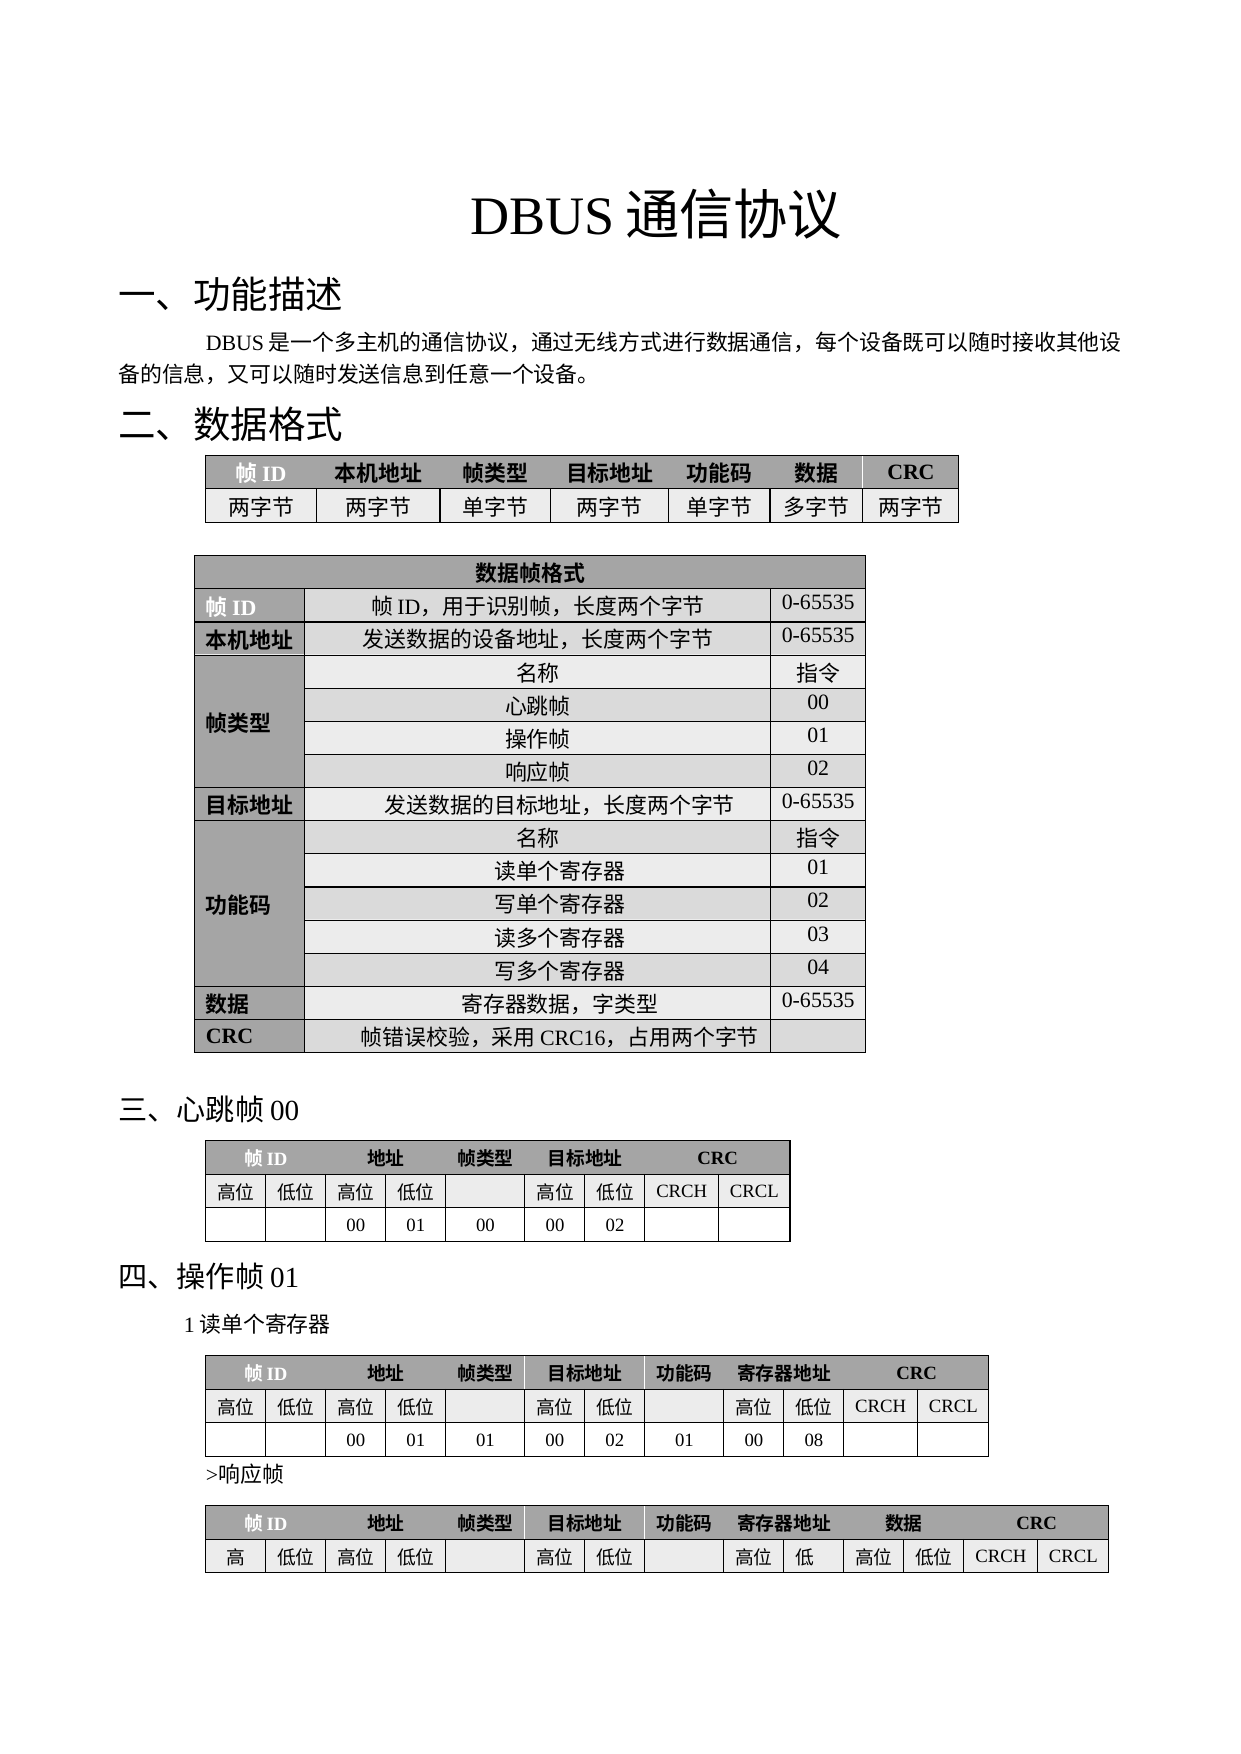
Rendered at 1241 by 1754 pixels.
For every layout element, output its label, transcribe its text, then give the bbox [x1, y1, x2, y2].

table_cell 低位 [386, 1175, 445, 1207]
table_header CRC [844, 1356, 988, 1389]
table_header 目标地址 [525, 1506, 644, 1539]
table_cell 00 [771, 689, 865, 721]
table_cell 高位 [844, 1540, 903, 1572]
table_cell 高位 [206, 1390, 265, 1422]
table_cell 0-65535 [771, 623, 865, 654]
table_header CRC [645, 1141, 789, 1174]
table_header 数据 [844, 1506, 964, 1539]
table_cell 两字节 [317, 489, 439, 522]
table_cell 两字节 [551, 489, 668, 522]
table_cell 低位 [266, 1390, 325, 1422]
table_cell 操作帧 [305, 722, 770, 754]
table_header 地址 [326, 1141, 446, 1174]
table_cell 00 [326, 1423, 385, 1456]
table_cell 01 [446, 1423, 524, 1456]
table_cell CRCL [1038, 1540, 1108, 1572]
table_cell 低位 [784, 1540, 843, 1572]
table_cell CRCH [844, 1390, 917, 1422]
table_header 帧ID [206, 456, 316, 488]
table_cell [645, 1540, 723, 1572]
table_header 数据 [770, 456, 862, 488]
text DBUS通信协议 [118, 162, 1137, 259]
table_header 帧类型 [446, 1356, 524, 1389]
table_cell [645, 1390, 723, 1422]
table_cell 寄存器数据，字类型 [305, 987, 770, 1019]
table_cell 心跳帧 [305, 689, 770, 721]
table_cell CRC [195, 1020, 304, 1052]
table_cell 名称 [305, 656, 770, 688]
table_header 帧ID [206, 1141, 326, 1174]
table_cell 高位 [326, 1540, 385, 1572]
table_cell 功能码 [195, 821, 304, 986]
table_cell [206, 1423, 265, 1456]
table_cell 高位 [525, 1540, 584, 1572]
text >响应帧 [184, 1457, 1137, 1489]
table_cell 写多个寄存器 [305, 954, 770, 986]
table_cell 08 [784, 1423, 843, 1456]
table_header 地址 [326, 1506, 446, 1539]
table_cell 发送数据的目标地址，长度两个字节 [305, 788, 770, 820]
table_cell 高位 [724, 1540, 783, 1572]
table_cell [918, 1423, 988, 1456]
table_cell 两字节 [863, 489, 958, 522]
table_cell 低位 [266, 1175, 325, 1207]
table_header CRC [863, 456, 958, 488]
table_cell CRCH [964, 1540, 1037, 1572]
table_cell 高位 [326, 1175, 385, 1207]
table_cell 01 [771, 722, 865, 754]
table_cell 高位 [525, 1175, 584, 1207]
table_cell 名称 [305, 821, 770, 853]
table_cell 响应帧 [305, 755, 770, 787]
table_cell 单字节 [669, 489, 769, 522]
table_cell 低位 [585, 1540, 644, 1572]
table_cell [266, 1208, 325, 1241]
table_cell 低位 [386, 1540, 445, 1572]
table_cell 00 [525, 1423, 584, 1456]
table_cell 00 [525, 1208, 584, 1241]
table_cell 写单个寄存器 [305, 888, 770, 919]
table_cell 帧错误校验，采用CRC16，占用两个字节 [305, 1020, 770, 1052]
text 三、心跳帧00 [118, 685, 1137, 1140]
table_header 帧类型 [446, 1506, 524, 1539]
table_cell [446, 1175, 524, 1207]
table_cell [206, 1208, 265, 1241]
table_header CRC [964, 1506, 1108, 1539]
table_cell 高位 [724, 1390, 783, 1422]
table_cell 高位 [206, 1540, 265, 1572]
table_cell 02 [585, 1423, 644, 1456]
table_cell CRCL [918, 1390, 988, 1422]
table_cell 单字节 [441, 489, 550, 522]
table_cell 本机地址 [195, 623, 304, 654]
text DBUS是一个多主机的通信协议，通过无线方式进行数据通信，每个设备既可以随时接收其他设备的信息，又可以随时发送信息到任意一个设备。 [118, 324, 1137, 389]
table_cell 读多个寄存器 [305, 921, 770, 953]
table_cell [446, 1390, 524, 1422]
table_cell 低位 [784, 1390, 843, 1422]
table_cell [645, 1208, 718, 1241]
table_cell CRCL [719, 1175, 789, 1207]
table_header 寄存器地址 [724, 1506, 844, 1539]
table_cell 0-65535 [771, 589, 865, 621]
table_header 寄存器地址 [724, 1356, 844, 1389]
table_cell 03 [771, 921, 865, 953]
text 四、操作帧01 [118, 1242, 1137, 1307]
table_cell 00 [326, 1208, 385, 1241]
table_cell 01 [386, 1423, 445, 1456]
table_cell 低位 [266, 1540, 325, 1572]
table_cell [266, 1423, 325, 1456]
table_cell 指令 [771, 821, 865, 853]
table_cell CRCH [645, 1175, 718, 1207]
text 二、数据格式 [118, 389, 1137, 454]
table_header 目标地址 [525, 1141, 645, 1174]
table_header 功能码 [645, 1356, 724, 1389]
table_header 功能码 [668, 456, 770, 488]
table_cell 低位 [585, 1175, 644, 1207]
table_cell 帧ID，用于识别帧，长度两个字节 [305, 589, 770, 621]
table_cell 02 [585, 1208, 644, 1241]
table_header 目标地址 [551, 456, 668, 488]
table_cell 02 [771, 755, 865, 787]
table_cell 0-65535 [771, 788, 865, 820]
table_cell 00 [724, 1423, 783, 1456]
table_cell 低位 [585, 1390, 644, 1422]
table_header 帧类型 [440, 456, 551, 488]
table_cell 00 [446, 1208, 524, 1241]
table_cell 高位 [326, 1390, 385, 1422]
table_cell 04 [771, 954, 865, 986]
text 1读单个寄存器 [140, 1307, 1137, 1339]
table_cell 帧ID [195, 589, 304, 621]
table_cell [771, 1020, 865, 1052]
table_cell [719, 1208, 789, 1241]
table_cell 指令 [771, 656, 865, 688]
table_cell 02 [771, 888, 865, 919]
table_cell 两字节 [206, 489, 316, 522]
table_cell 01 [645, 1423, 723, 1456]
table_header 地址 [326, 1356, 446, 1389]
table_header 帧类型 [446, 1141, 525, 1174]
table_cell 高位 [525, 1390, 584, 1422]
table_cell [446, 1540, 524, 1572]
table_header 本机地址 [316, 456, 440, 488]
table_cell 发送数据的设备地址，长度两个字节 [305, 623, 770, 654]
table_header 帧ID [206, 1506, 326, 1539]
table_cell 01 [386, 1208, 445, 1241]
table_header 目标地址 [525, 1356, 644, 1389]
table_cell 01 [771, 854, 865, 886]
table_header 数据帧格式 [195, 556, 865, 588]
table_cell 目标地址 [195, 788, 304, 820]
table_header 帧ID [206, 1356, 326, 1389]
text 一、功能描述 [118, 259, 1137, 324]
table_cell 多字节 [771, 489, 862, 522]
table_cell 低位 [904, 1540, 963, 1572]
table_header 功能码 [645, 1506, 724, 1539]
table_cell 低位 [386, 1390, 445, 1422]
table_cell 数据 [195, 987, 304, 1019]
table_cell [844, 1423, 917, 1456]
table_cell 0-65535 [771, 987, 865, 1019]
table_cell 读单个寄存器 [305, 854, 770, 886]
table_cell 高位 [206, 1175, 265, 1207]
table_cell 帧类型 [195, 656, 304, 787]
